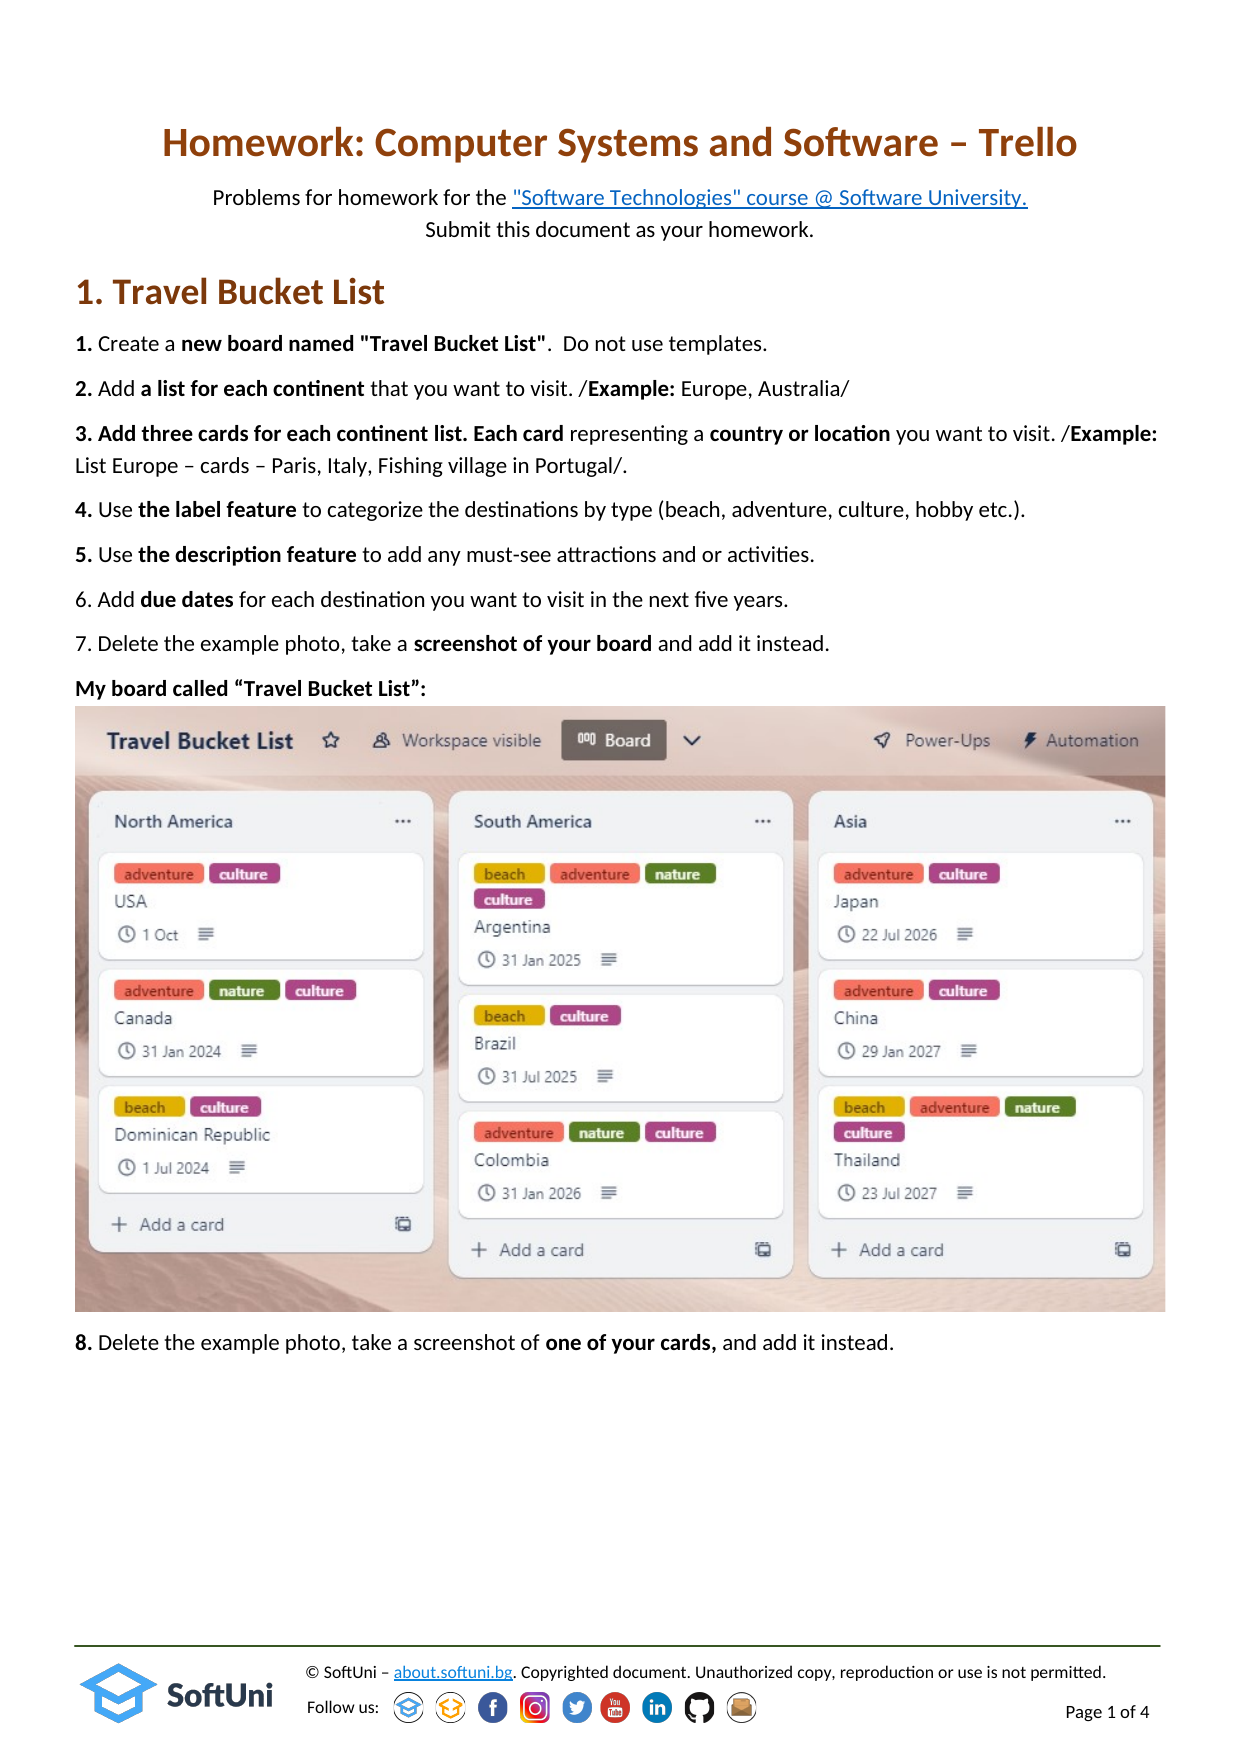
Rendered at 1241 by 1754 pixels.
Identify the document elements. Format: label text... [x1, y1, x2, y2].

picture [393, 1692, 424, 1723]
picture [663, 1714, 672, 1723]
picture [562, 1692, 592, 1723]
text 3. Add three cards for each continent list. Each card representing a country or location you want to visit. /Example: List Europe – cards – Paris, Italy, Fishing village in Portugal/. [75, 419, 1165, 479]
picture [684, 1692, 715, 1723]
picture [726, 1692, 757, 1723]
picture [600, 1692, 630, 1723]
text 2. Add a list for each continent that you want to visit. /Example: Europe, Australia/ [75, 374, 1165, 402]
picture [73, 1658, 279, 1729]
text Problems for homework for the "Software Technologies" course @ Software University. Submit this document as your homework. [75, 183, 1165, 243]
picture [642, 1692, 651, 1701]
picture [478, 1692, 508, 1723]
subtitle Homework: Computer Systems and Software – Trello [75, 116, 1165, 167]
picture [642, 1714, 651, 1723]
text 6. Add due dates for each destination you want to visit in the next five years. [75, 585, 1165, 613]
picture [656, 1705, 665, 1714]
text 8. Delete the example photo, take a screenshot of one of your cards, and add it instead. [75, 1328, 1165, 1357]
text 7. Delete the example photo, take a screenshot of your board and add it instead. [75, 629, 1165, 658]
text 4. Use the label feature to categorize the destinations by type (beach, adventure, culture, hobby etc.). [75, 496, 1165, 523]
picture [520, 1692, 550, 1723]
text 5. Use the description feature to add any must-see attractions and or activities. [75, 540, 1165, 568]
text 1. Create a new board named "Travel Bucket List". Do not use templates. [75, 329, 1165, 357]
picture [663, 1692, 672, 1701]
picture [435, 1692, 466, 1723]
subtitle Travel Bucket List [75, 268, 1165, 314]
text My board called “Travel Bucket List”: [75, 674, 1165, 706]
picture [75, 706, 1166, 1312]
